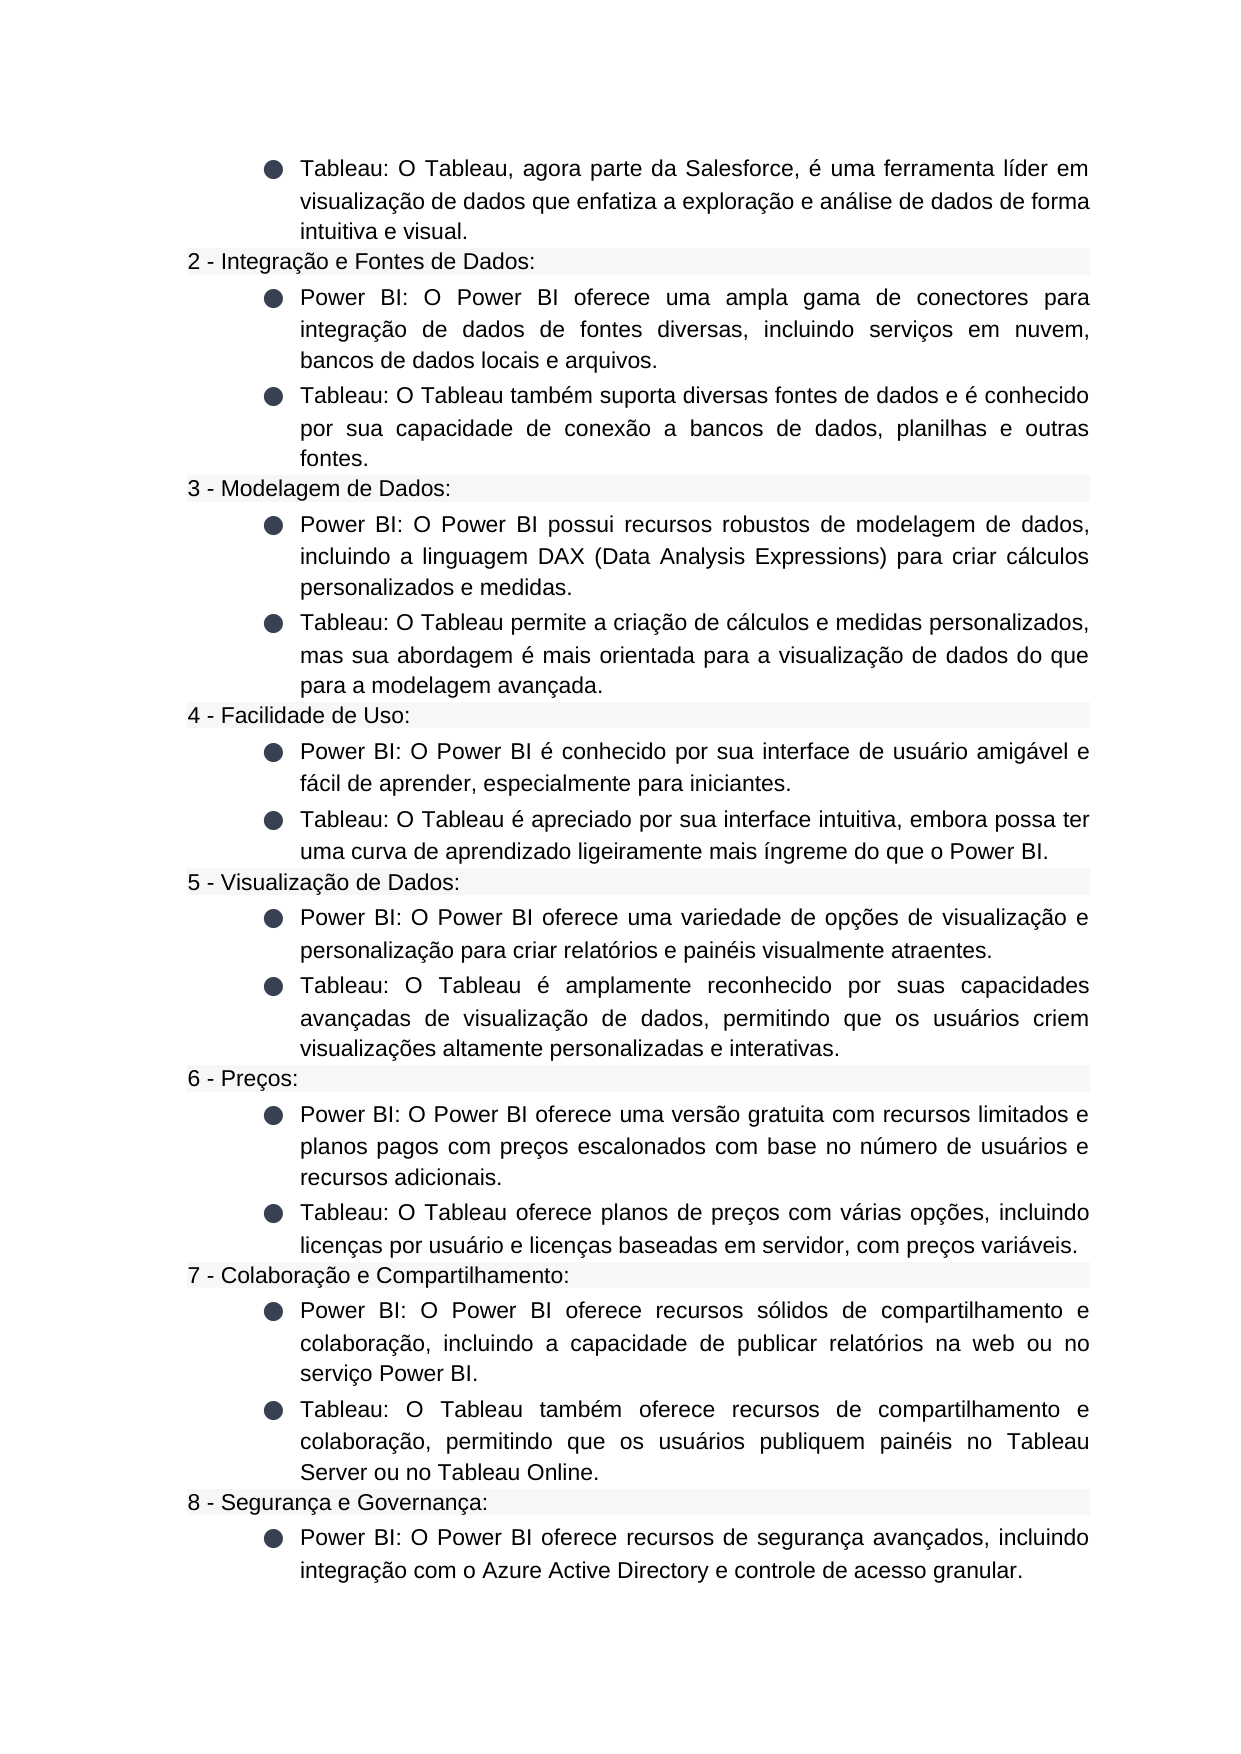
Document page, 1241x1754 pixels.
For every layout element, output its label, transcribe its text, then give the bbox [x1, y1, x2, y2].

list Power BI: O Power BI oferece uma versão gratuita com recursos limitados e planos pagos com preços escalonados com base no número de usuários e recursos adicionais. [262, 1095, 1090, 1190]
list 5 - Visualização de Dados: [187, 868, 1090, 895]
list Tableau: O Tableau também oferece recursos de compartilhamento e colaboração, permitindo que os usuários publiquem painéis no Tableau Server ou no Tableau Online. [262, 1390, 1090, 1485]
list 3 - Modelagem de Dados: [187, 475, 1090, 502]
list Power BI: O Power BI oferece recursos de segurança avançados, incluindo integração com o Azure Active Directory e controle de acesso granular. [262, 1519, 1090, 1583]
list Tableau: O Tableau é amplamente reconhecido por suas capacidades avançadas de visualização de dados, permitindo que os usuários criem visualizações altamente personalizadas e interativas. [262, 967, 1090, 1061]
list 2 - Integração e Fontes de Dados: [187, 248, 1090, 275]
list Power BI: O Power BI oferece uma variedade de opções de visualização e personalização para criar relatórios e painéis visualmente atraentes. [262, 899, 1090, 963]
list Power BI: O Power BI possui recursos robustos de modelagem de dados, incluindo a linguagem DAX (Data Analysis Expressions) para criar cálculos personalizados e medidas. [262, 505, 1090, 600]
list Tableau: O Tableau permite a criação de cálculos e medidas personalizados, mas sua abordagem é mais orientada para a visualização de dados do que para a modelagem avançada. [262, 604, 1090, 698]
list Power BI: O Power BI oferece recursos sólidos de compartilhamento e colaboração, incluindo a capacidade de publicar relatórios na web ou no serviço Power BI. [262, 1292, 1090, 1387]
list Tableau: O Tableau é apreciado por sua interface intuitiva, embora possa ter uma curva de aprendizado ligeiramente mais íngreme do que o Power BI. [262, 800, 1090, 865]
list 7 - Colaboração e Compartilhamento: [187, 1262, 1090, 1288]
list 6 - Preços: [187, 1065, 1090, 1092]
list Tableau: O Tableau, agora parte da Salesforce, é uma ferramenta líder em visualização de dados que enfatiza a exploração e análise de dados de forma intuitiva e visual. [262, 150, 1090, 244]
list Power BI: O Power BI oferece uma ampla gama de conectores para integração de dados de fontes diversas, incluindo serviços em nuvem, bancos de dados locais e arquivos. [262, 278, 1090, 373]
list Power BI: O Power BI é conhecido por sua interface de usuário amigável e fácil de aprender, especialmente para iniciantes. [262, 732, 1090, 797]
list 8 - Segurança e Governança: [187, 1489, 1090, 1515]
list Tableau: O Tableau oferece planos de preços com várias opções, incluindo licenças por usuário e licenças baseadas em servidor, com preços variáveis. [262, 1194, 1090, 1258]
list Tableau: O Tableau também suporta diversas fontes de dados e é conhecido por sua capacidade de conexão a bancos de dados, planilhas e outras fontes. [262, 377, 1090, 471]
list 4 - Facilidade de Uso: [187, 702, 1090, 728]
